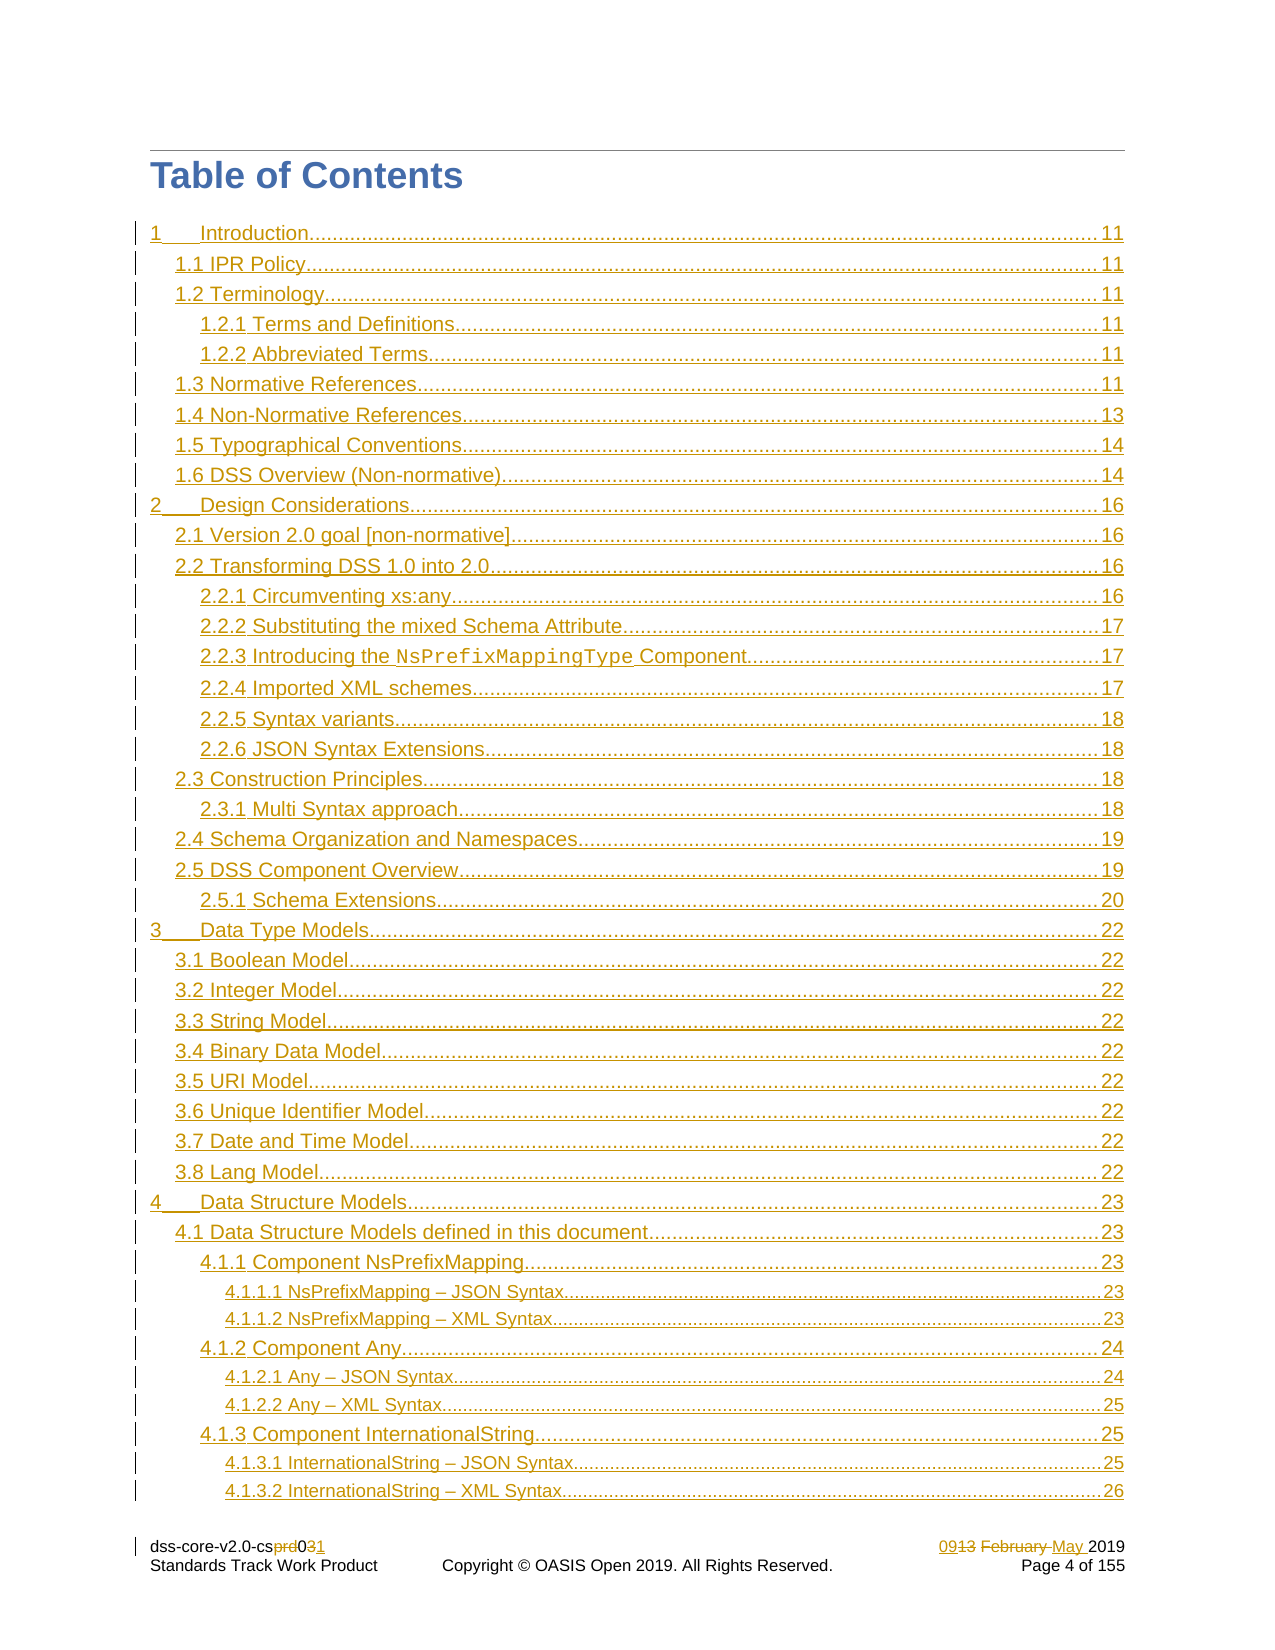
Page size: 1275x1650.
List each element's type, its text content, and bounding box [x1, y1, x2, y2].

text Table of Contents [150, 151, 1125, 196]
